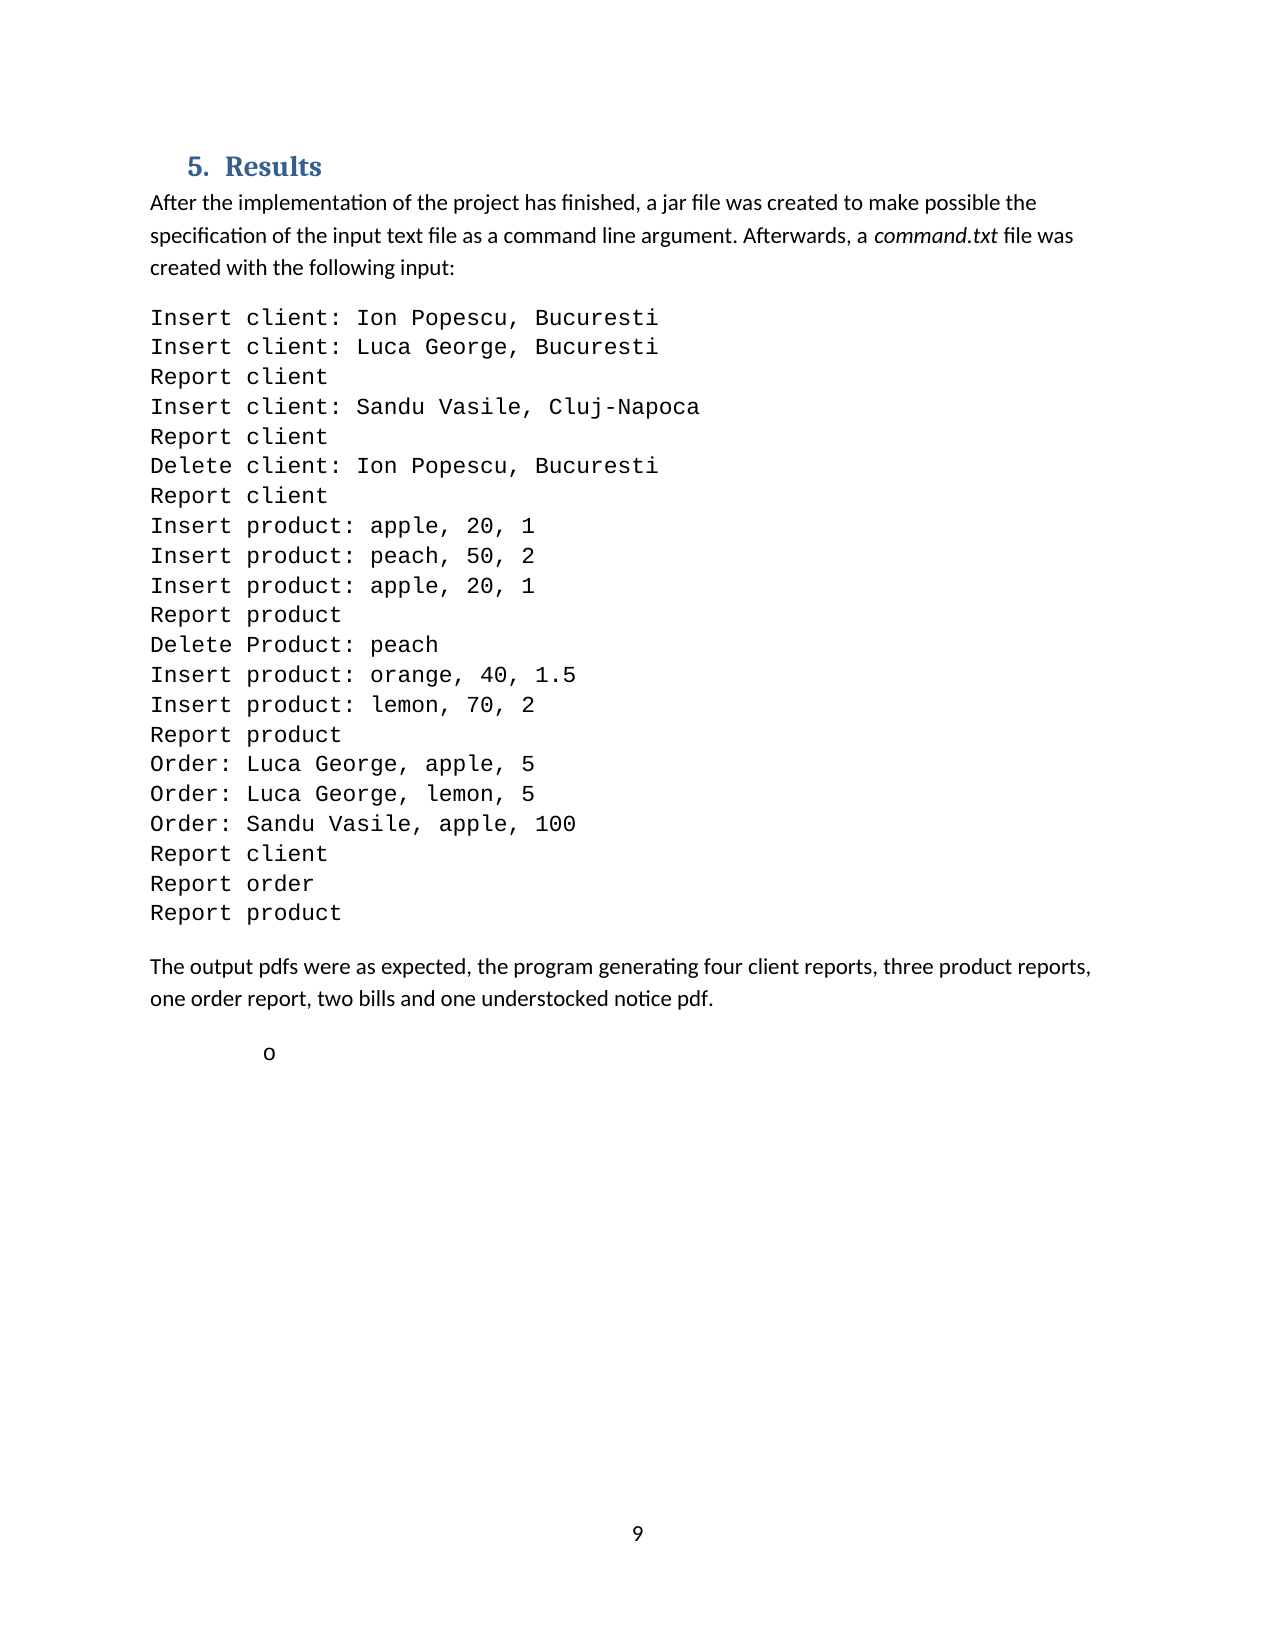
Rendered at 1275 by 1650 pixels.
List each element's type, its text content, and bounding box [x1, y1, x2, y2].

text The output pdfs were as expected, the program generating four client reports, three product reports, one order report, two bills and one understocked notice pdf. [150, 952, 1125, 1013]
text After the implementation of the project has finished, a jar file was created to make possible the specification of the input text file as a command line argument. Afterwards, a command.txt file was created with the following input: [150, 188, 1125, 281]
text Insert client: Ion Popescu, Bucuresti Insert client: Luca George, Bucuresti Report client Insert client: Sandu Vasile, Cluj-Napoca Report client Delete client: Ion Popescu, Bucuresti Report client Insert product: apple, 20, 1 Insert product: peach, 50, 2 Insert product: apple, 20, 1 Report product Delete Product: peach Insert product: orange, 40, 1.5 Insert product: lemon, 70, 2 Report product Order: Luca George, apple, 5 Order: Luca George, lemon, 5 Order: Sandu Vasile, apple, 100 Report client Report order Report product [150, 306, 1125, 928]
subtitle Results [187, 150, 1125, 183]
